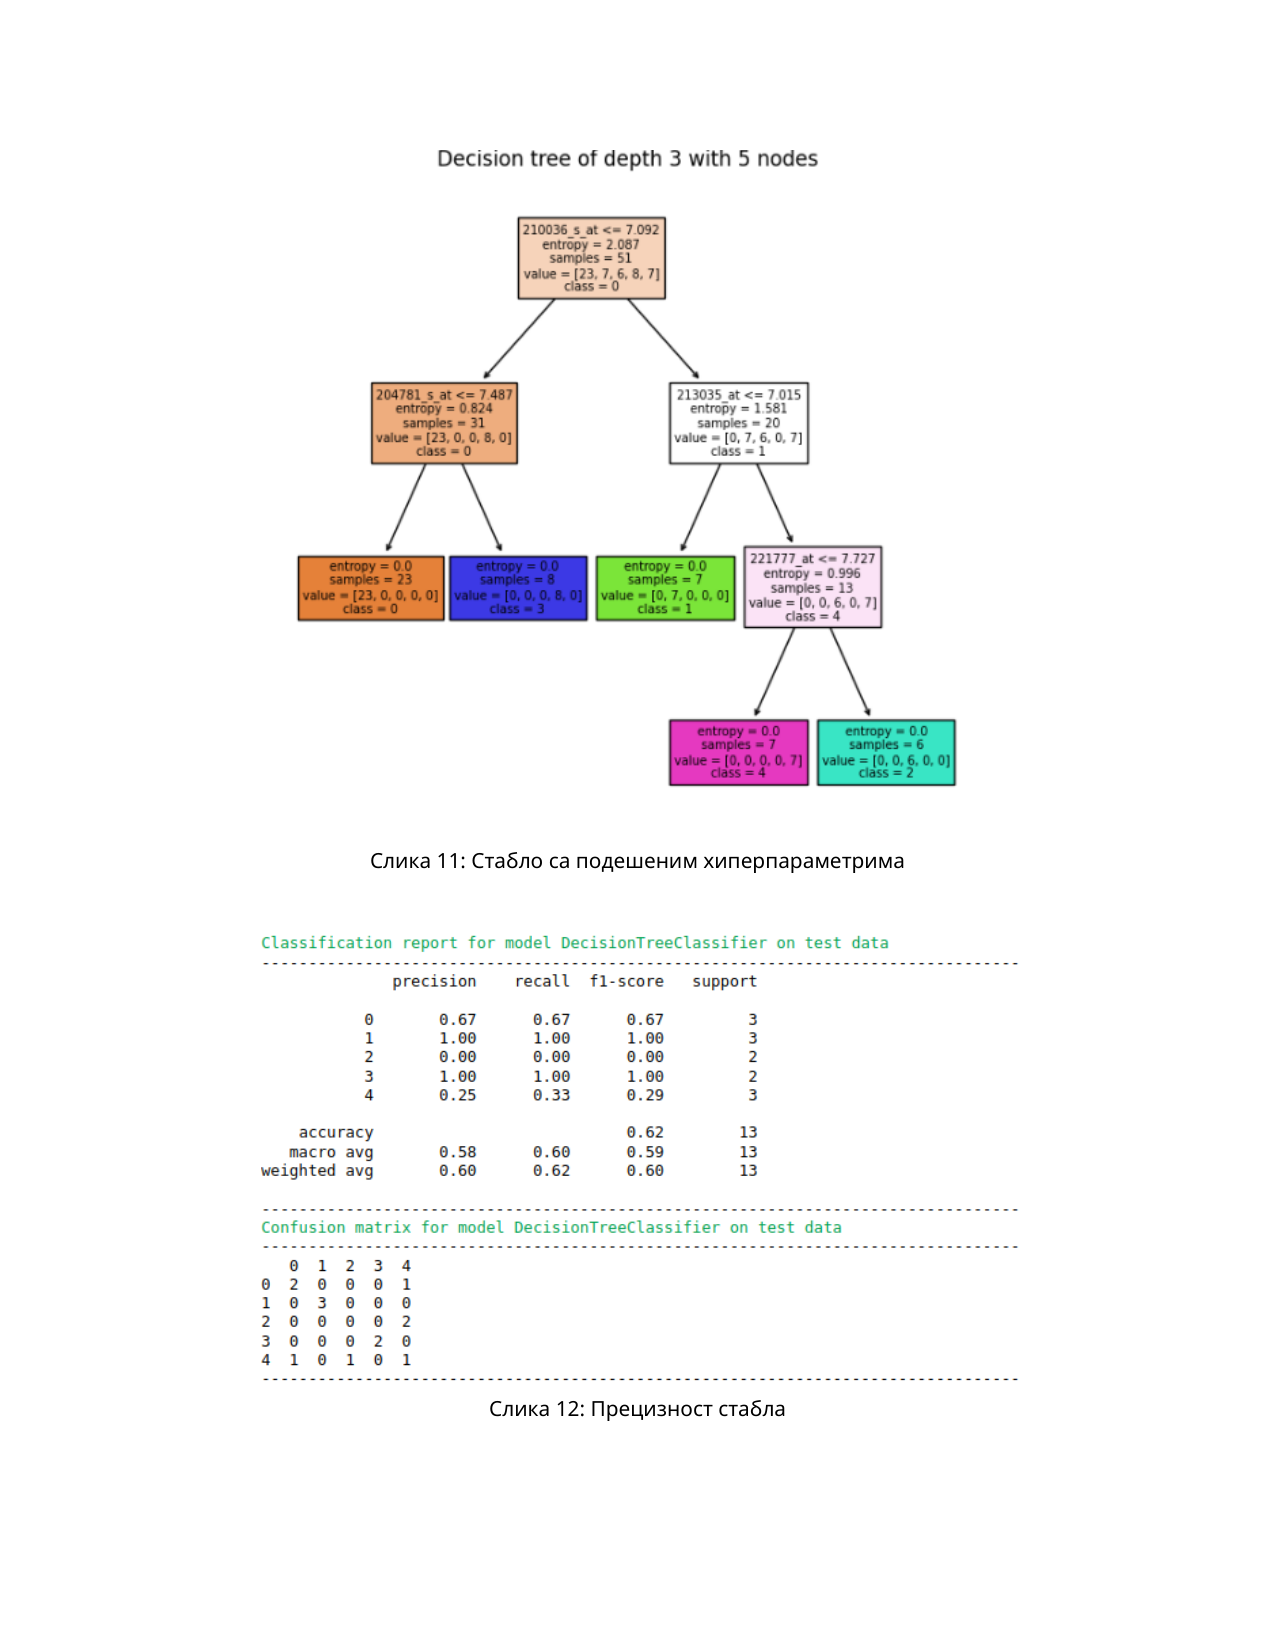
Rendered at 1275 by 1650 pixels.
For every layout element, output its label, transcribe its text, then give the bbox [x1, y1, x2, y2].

text Слика 12: Прецизност стабла [150, 1394, 1125, 1423]
picture [275, 150, 1000, 847]
picture [244, 931, 1031, 1395]
text Слика 11: Стабло са подешеним хиперпараметрима [150, 846, 1125, 875]
